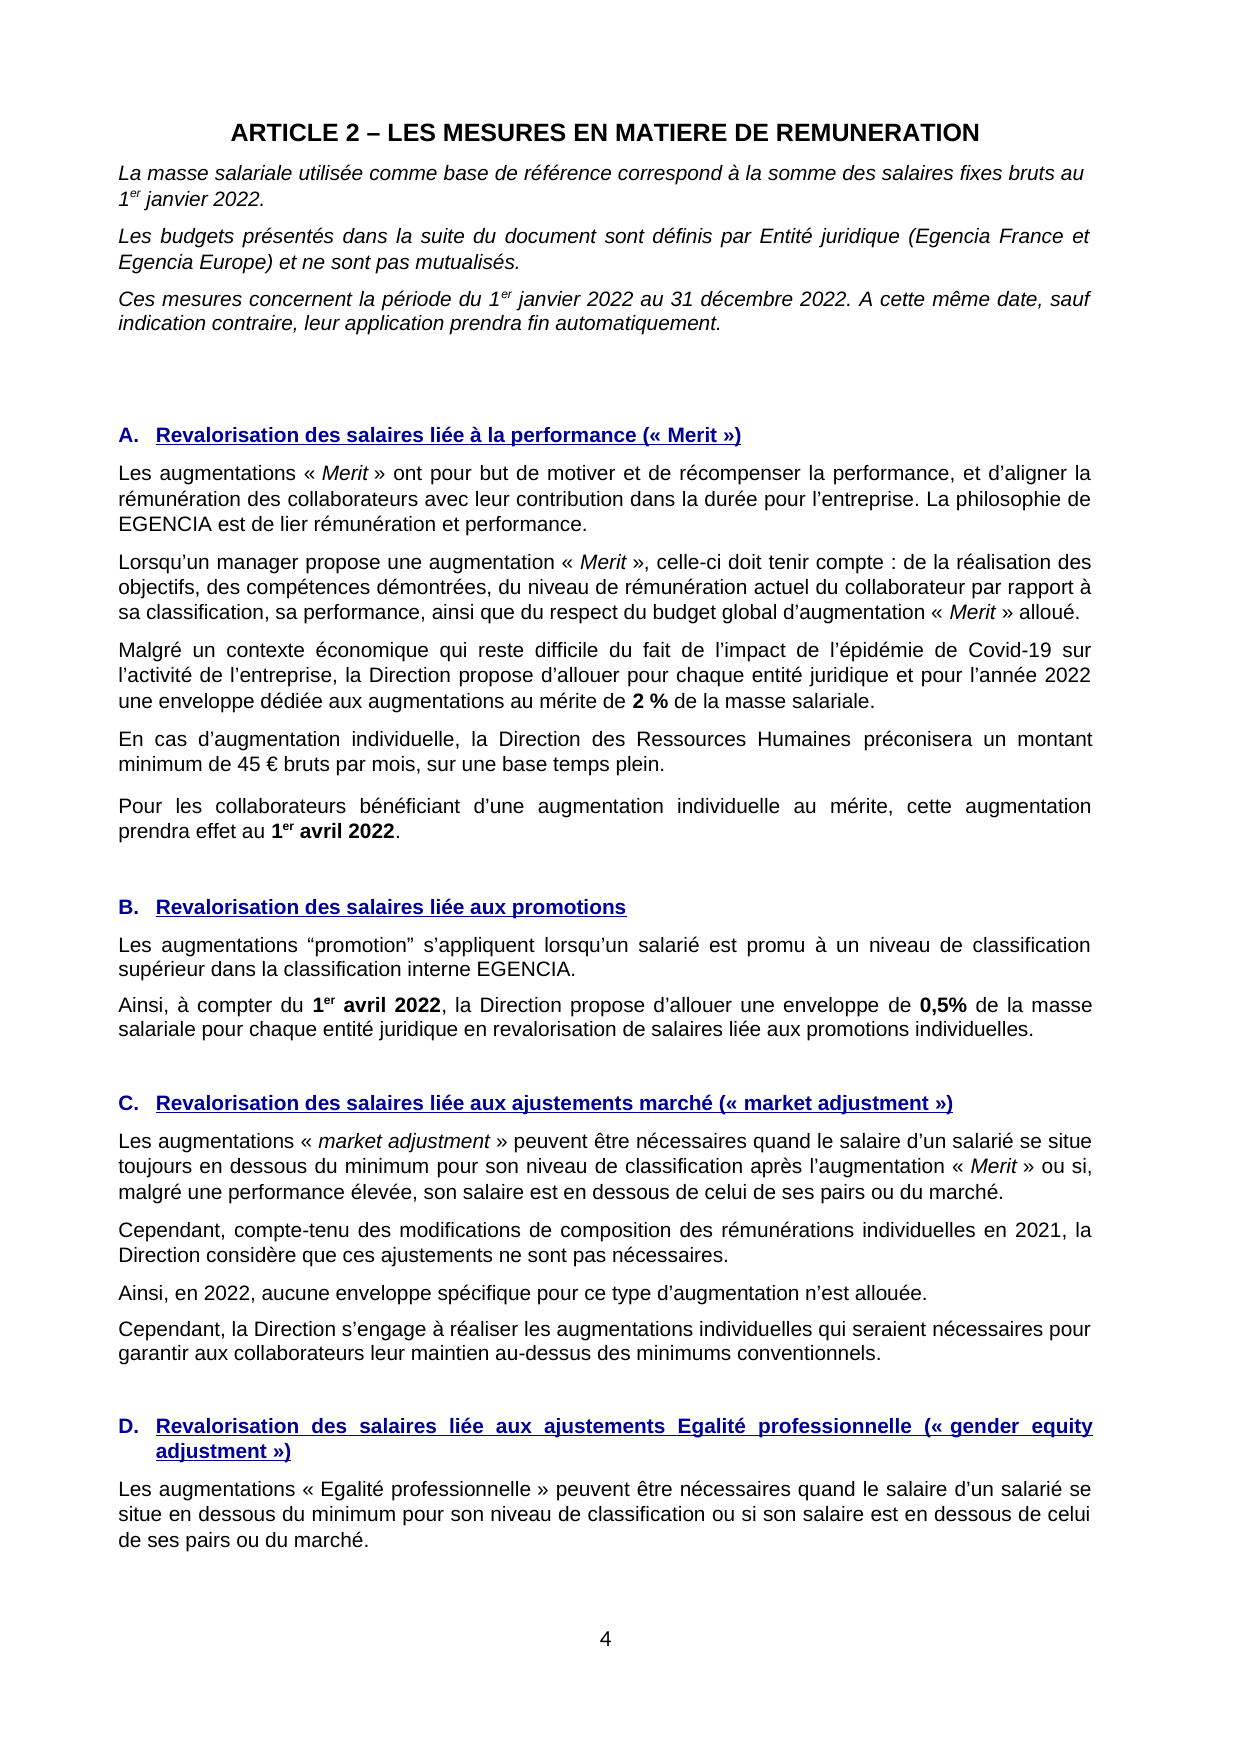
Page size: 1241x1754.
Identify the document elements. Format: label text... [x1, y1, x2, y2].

list Revalorisation des salaires liée à la performance (« Merit ») [118, 423, 1093, 447]
text Ces mesures concernent la période du 1er janvier 2022 au 31 décembre 2022. A cette même date, sauf indication contraire, leur application prendra fin automatiquement. [118, 287, 1093, 335]
text Les augmentations « Merit » ont pour but de motiver et de récompenser la performance, et d’aligner la rémunération des collaborateurs avec leur contribution dans la durée pour l’entreprise. La philosophie de EGENCIA est de lier rémunération et performance. [118, 461, 1093, 536]
text Les augmentations « Egalité professionnelle » peuvent être nécessaires quand le salaire d’un salarié se situe en dessous du minimum pour son niveau de classification ou si son salaire est en dessous de celui de ses pairs ou du marché. [118, 1477, 1093, 1552]
text Cependant, compte-tenu des modifications de composition des rémunérations individuelles en 2021, la Direction considère que ces ajustements ne sont pas nécessaires. [118, 1217, 1093, 1267]
text Ainsi, à compter du 1er avril 2022, la Direction propose d’allouer une enveloppe de 0,5% de la masse salariale pour chaque entité juridique en revalorisation de salaires liée aux promotions individuelles. [118, 993, 1093, 1041]
list Revalorisation des salaires liée aux ajustements Egalité professionnelle (« gender equity adjustment ») [118, 1414, 1093, 1463]
text Ainsi, en 2022, aucune enveloppe spécifique pour ce type d’augmentation n’est allouée. [118, 1281, 1093, 1304]
text ARTICLE 2 – LES MESURES EN MATIERE DE REMUNERATION [118, 118, 1093, 147]
text Lorsqu’un manager propose une augmentation « Merit », celle-ci doit tenir compte : de la réalisation des objectifs, des compétences démontrées, du niveau de rémunération actuel du collaborateur par rapport à sa classification, sa performance, ainsi que du respect du budget global d’augmentation « Merit » alloué. [118, 549, 1093, 624]
text Pour les collaborateurs bénéficiant d’une augmentation individuelle au mérite, cette augmentation prendra effet au 1er avril 2022. [118, 794, 1093, 843]
text Les augmentations “promotion” s’appliquent lorsqu’un salarié est promu à un niveau de classification supérieur dans la classification interne EGENCIA. [118, 932, 1093, 980]
text Malgré un contexte économique qui reste difficile du fait de l’impact de l’épidémie de Covid-19 sur l’activité de l’entreprise, la Direction propose d’allouer pour chaque entité juridique et pour l’année 2022 une enveloppe dédiée aux augmentations au mérite de 2 % de la masse salariale. [118, 638, 1093, 713]
text En cas d’augmentation individuelle, la Direction des Ressources Humaines préconisera un montant minimum de 45 € bruts par mois, sur une base temps plein. [118, 726, 1093, 776]
list Revalorisation des salaires liée aux promotions [118, 895, 1093, 919]
text Les augmentations « market adjustment » peuvent être nécessaires quand le salaire d’un salarié se situe toujours en dessous du minimum pour son niveau de classification après l’augmentation « Merit » ou si, malgré une performance élevée, son salaire est en dessous de celui de ses pairs ou du marché. [118, 1129, 1093, 1203]
text Les budgets présentés dans la suite du document sont définis par Entité juridique (Egencia France et Egencia Europe) et ne sont pas mutualisés. [118, 224, 1093, 273]
text Cependant, la Direction s’engage à réaliser les augmentations individuelles qui seraient nécessaires pour garantir aux collaborateurs leur maintien au-dessus des minimums conventionnels. [118, 1317, 1093, 1365]
text La masse salariale utilisée comme base de référence correspond à la somme des salaires fixes bruts au 1er janvier 2022. [118, 161, 1093, 210]
list Revalorisation des salaires liée aux ajustements marché (« market adjustment ») [118, 1091, 1093, 1115]
